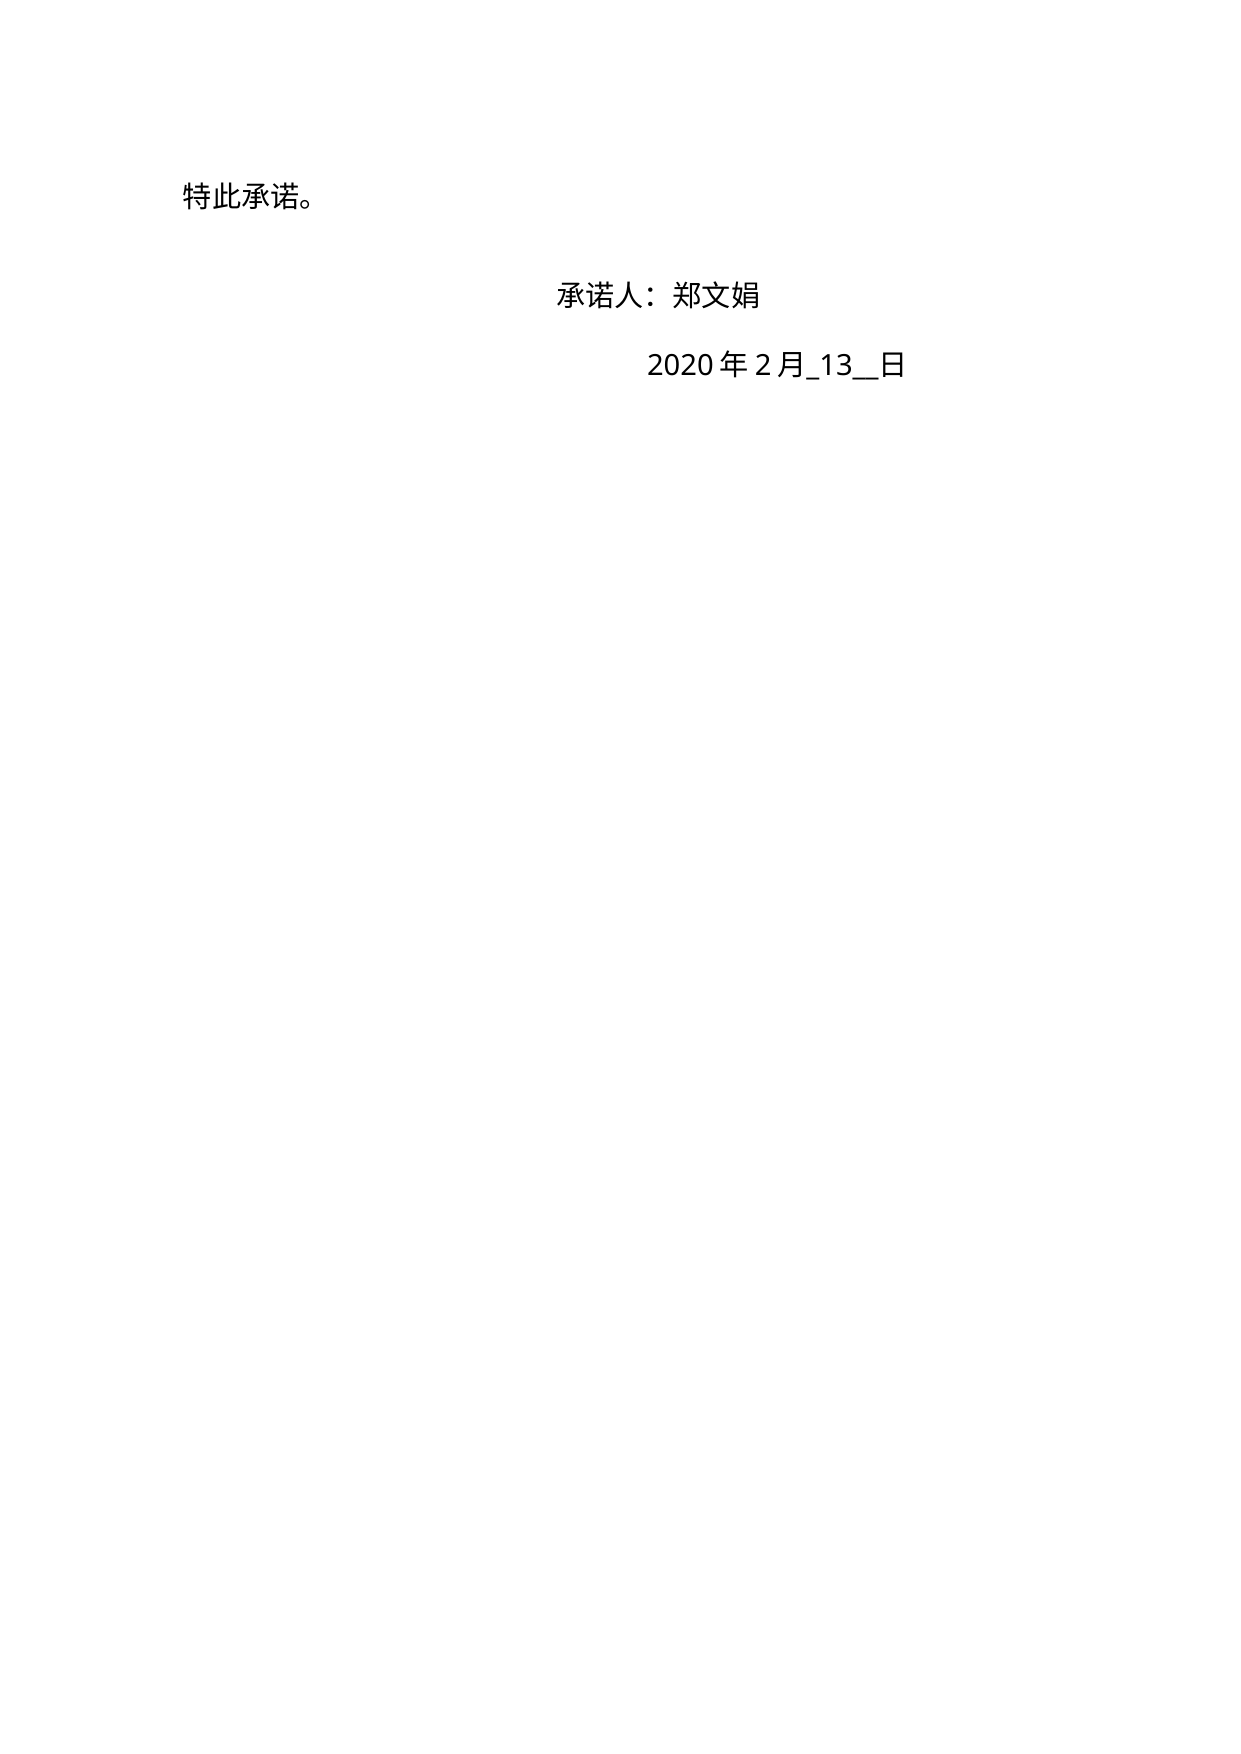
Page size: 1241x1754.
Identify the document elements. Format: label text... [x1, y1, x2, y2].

text 承诺人：郑文娟 [112, 261, 907, 326]
text 特此承诺。 [183, 162, 1128, 227]
text 2020年2月_13__日 [112, 330, 907, 395]
